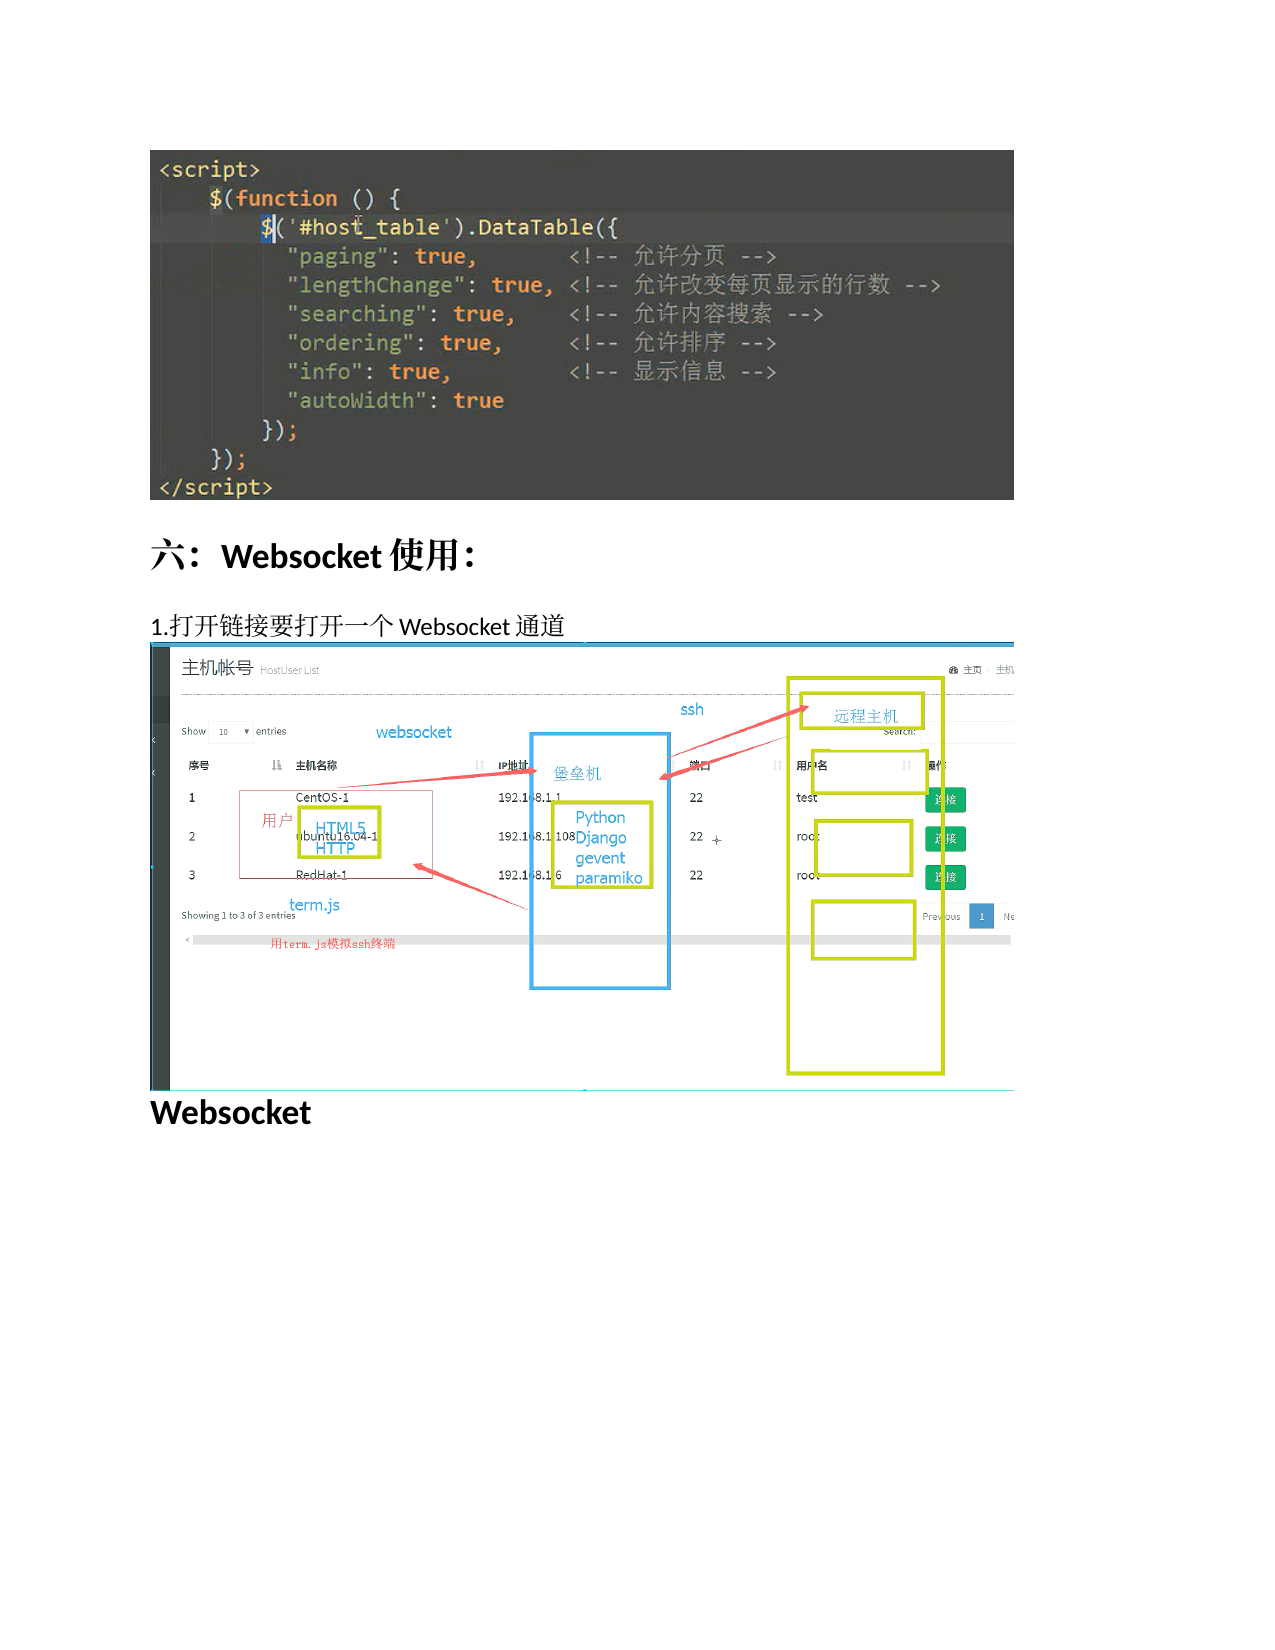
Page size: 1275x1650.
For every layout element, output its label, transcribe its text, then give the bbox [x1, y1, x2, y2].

text Websocket [150, 1090, 1125, 1134]
picture [150, 150, 1014, 500]
text 1.打开链接要打开一个Websocket通道 [150, 607, 1125, 643]
picture [150, 644, 1014, 1091]
text 六：Websocket使用： [150, 528, 1125, 579]
